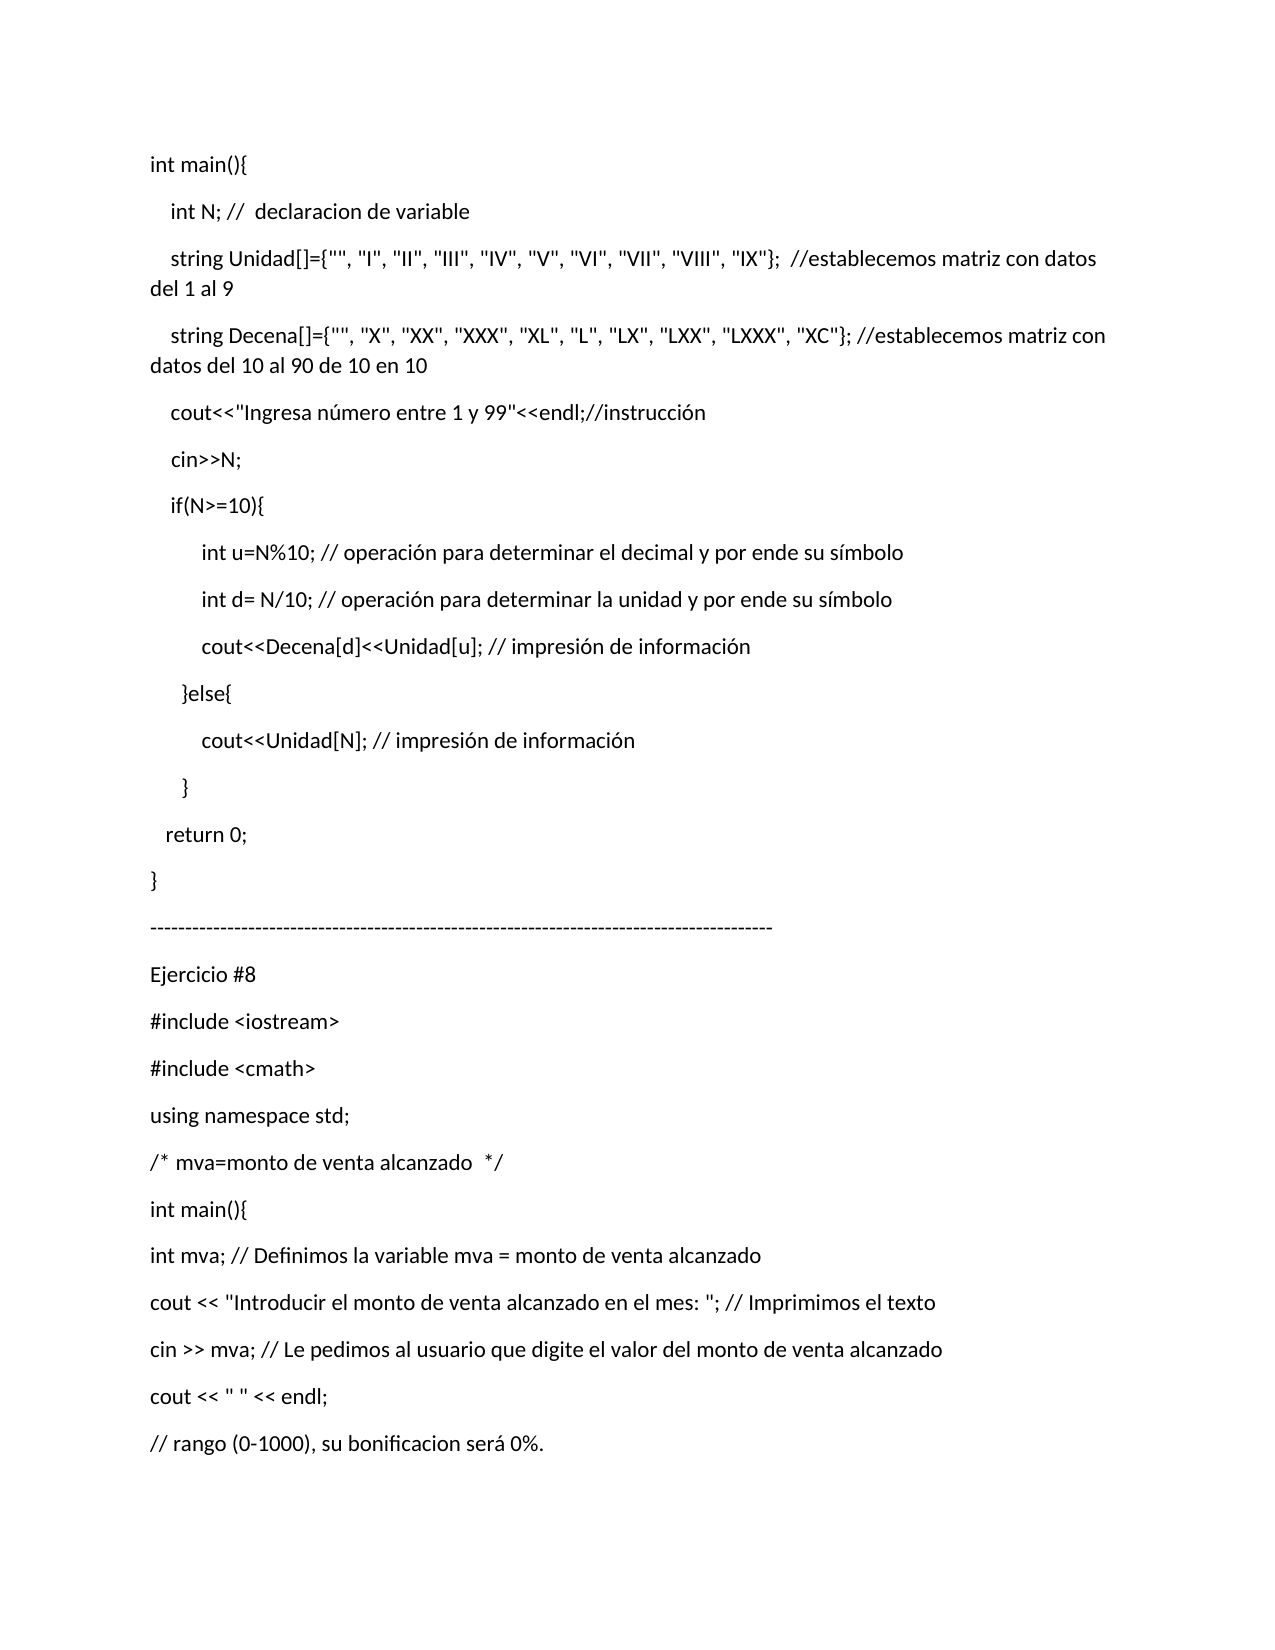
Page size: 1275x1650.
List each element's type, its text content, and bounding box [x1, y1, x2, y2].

text int N; // declaracion de variable [150, 197, 1125, 225]
text ----------------------------------------------------------------------------------------- [150, 913, 1125, 942]
text int d= N/10; // operación para determinar la unidad y por ende su símbolo [150, 585, 1125, 613]
text /* mva=monto de venta alcanzado */ [150, 1148, 1125, 1176]
text Ejercicio #8 [150, 960, 1125, 988]
text int main(){ [150, 150, 1125, 178]
text using namespace std; [150, 1101, 1125, 1129]
text return 0; [150, 820, 1125, 848]
text // rango (0-1000), su bonificacion será 0%. [150, 1429, 1125, 1457]
text }else{ [150, 679, 1125, 707]
text cin>>N; [150, 445, 1125, 473]
text int main(){ [150, 1195, 1125, 1223]
text cout<<"Ingresa número entre 1 y 99"<<endl;//instrucción [150, 398, 1125, 426]
text cout<<Decena[d]<<Unidad[u]; // impresión de información [150, 632, 1125, 660]
text int mva; // Definimos la variable mva = monto de venta alcanzado [150, 1242, 1125, 1270]
text } [150, 773, 1125, 801]
text int u=N%10; // operación para determinar el decimal y por ende su símbolo [150, 538, 1125, 567]
text string Unidad[]={"", "I", "II", "III", "IV", "V", "VI", "VII", "VIII", "IX"}; //establecemos matriz con datos del 1 al 9 [150, 244, 1125, 302]
text #include <iostream> [150, 1007, 1125, 1035]
text } [150, 867, 1125, 895]
text if(N>=10){ [150, 492, 1125, 520]
text cout << " " << endl; [150, 1382, 1125, 1410]
text cout << "Introducir el monto de venta alcanzado en el mes: "; // Imprimimos el texto [150, 1288, 1125, 1317]
text cin >> mva; // Le pedimos al usuario que digite el valor del monto de venta alcanzado [150, 1335, 1125, 1363]
text cout<<Unidad[N]; // impresión de información [150, 726, 1125, 754]
text string Decena[]={"", "X", "XX", "XXX", "XL", "L", "LX", "LXX", "LXXX", "XC"}; //establecemos matriz con datos del 10 al 90 de 10 en 10 [150, 321, 1125, 379]
text #include <cmath> [150, 1054, 1125, 1082]
